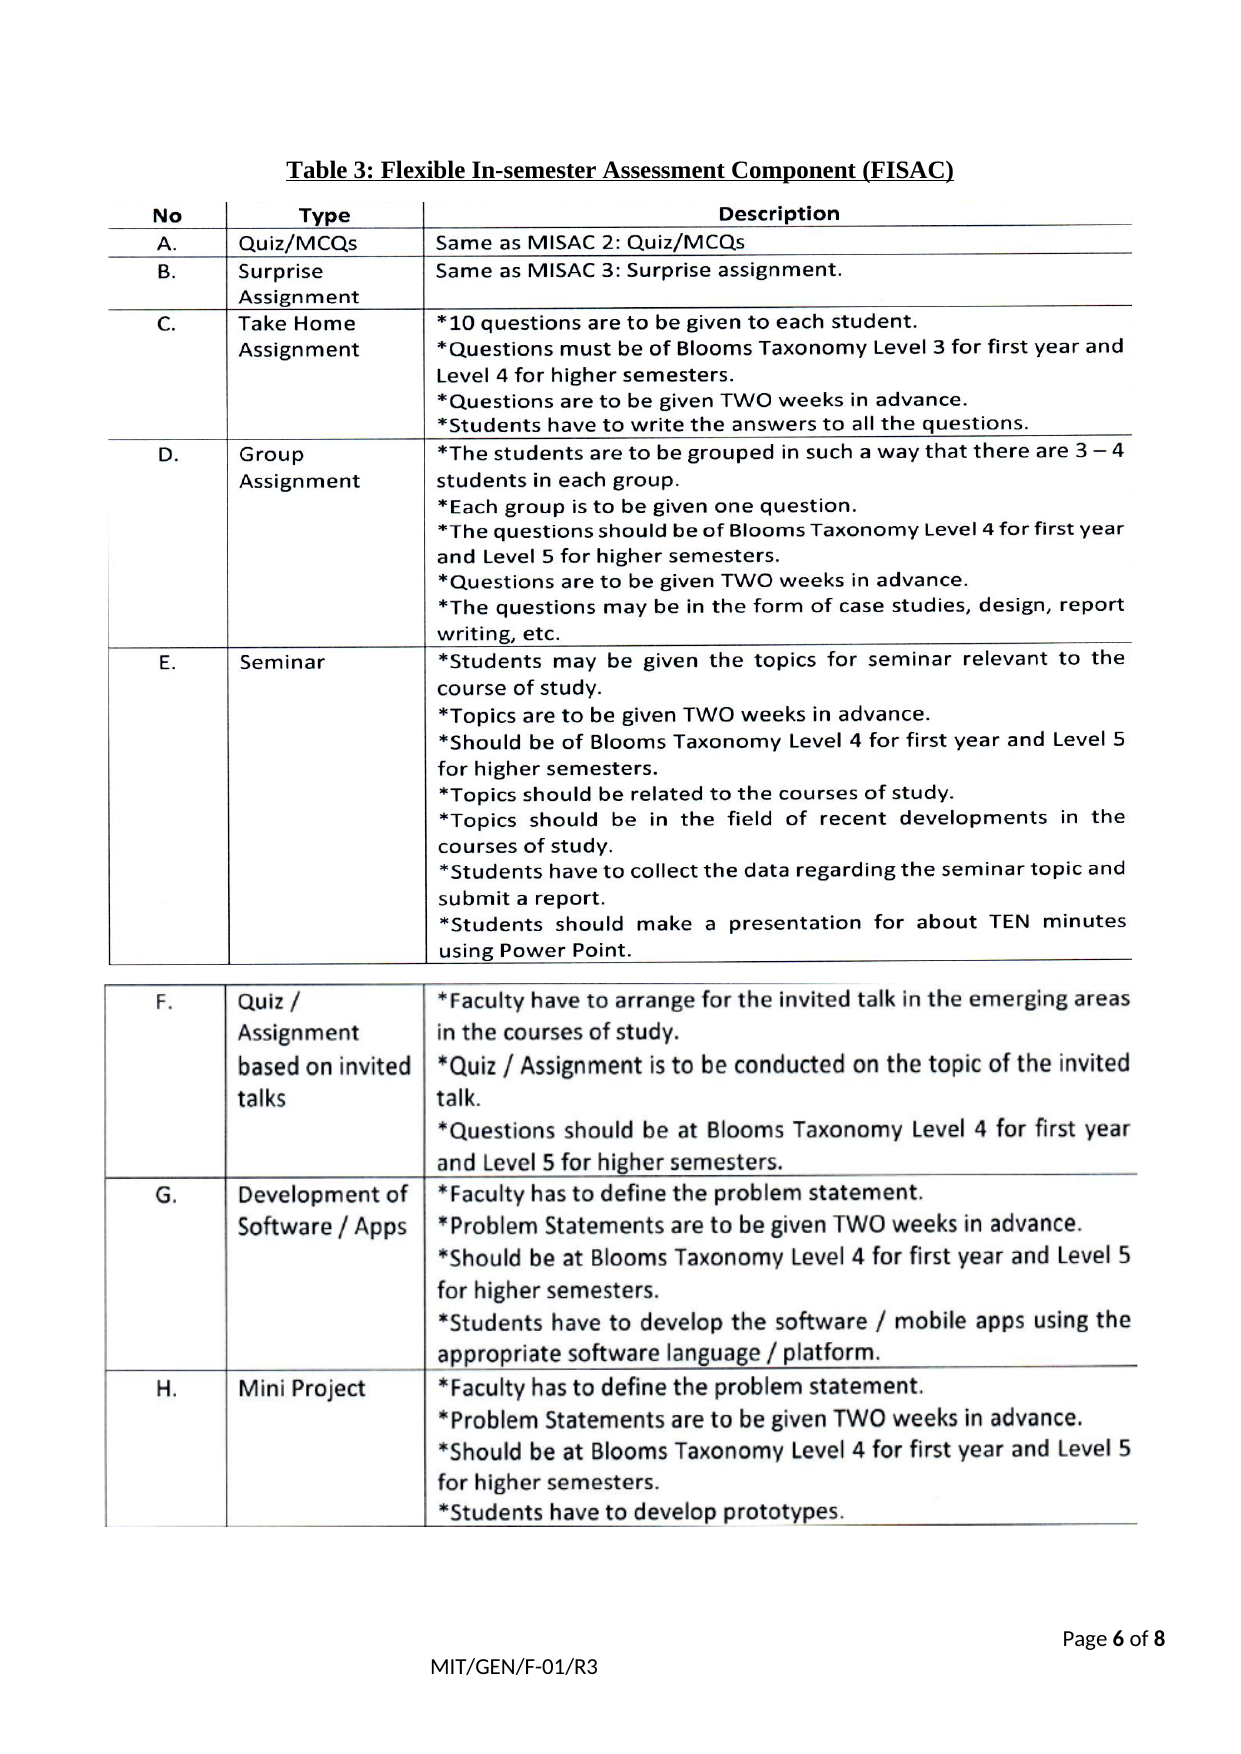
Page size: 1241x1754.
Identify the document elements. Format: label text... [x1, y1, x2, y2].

text Table 3: Flexible In-semester Assessment Component (FISAC) [75, 155, 1165, 183]
picture [102, 983, 1138, 1527]
